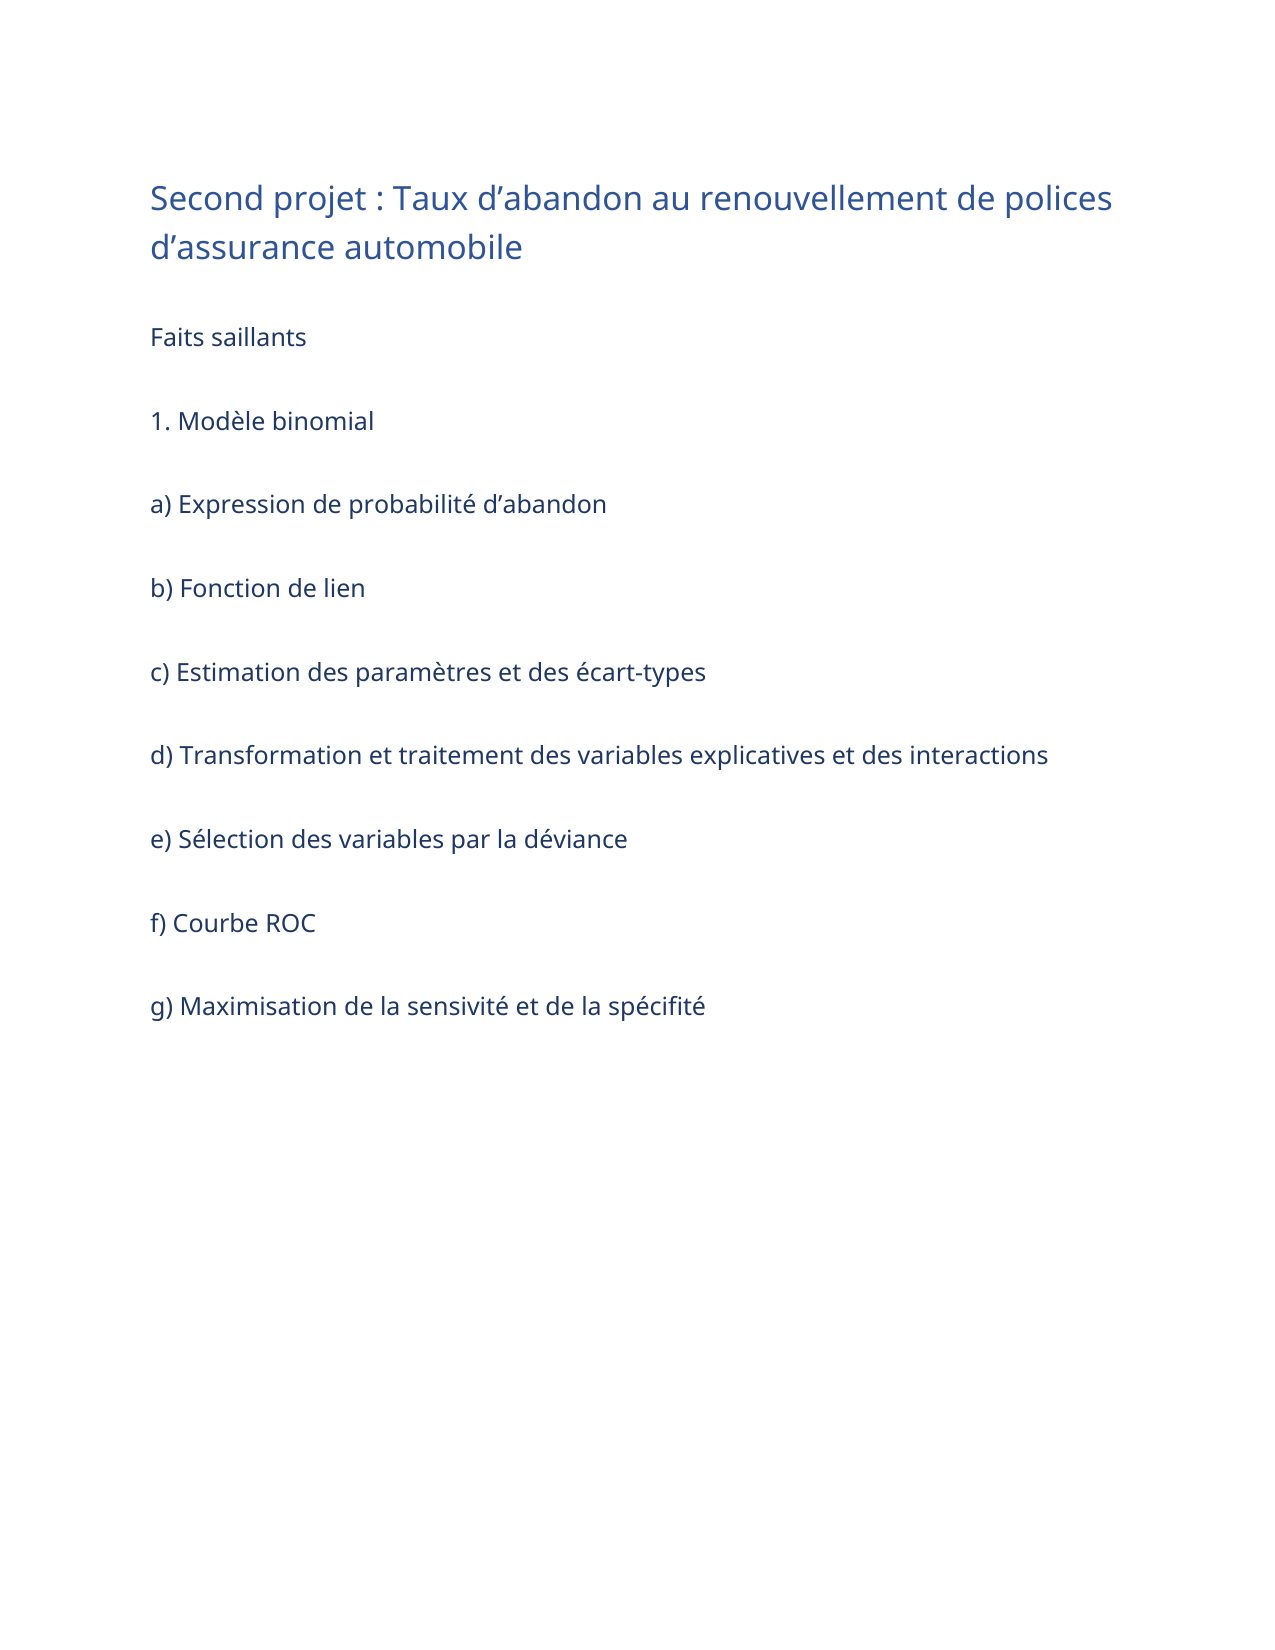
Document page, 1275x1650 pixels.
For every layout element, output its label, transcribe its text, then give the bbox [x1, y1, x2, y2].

subtitle Second projet : Taux d’abandon au renouvellement de polices d’assurance automobile [150, 175, 1125, 269]
subtitle e) Sélection des variables par la déviance [150, 822, 1125, 856]
subtitle c) Estimation des paramètres et des écart-types [150, 654, 1125, 688]
subtitle f) Courbe ROC [150, 905, 1125, 939]
subtitle b) Fonction de lien [150, 571, 1125, 605]
subtitle a) Expression de probabilité d’abandon [150, 487, 1125, 521]
subtitle g) Maximisation de la sensivité et de la spécifité [150, 989, 1125, 1023]
subtitle Faits saillants [150, 320, 1125, 354]
subtitle d) Transformation et traitement des variables explicatives et des interactions [150, 738, 1125, 772]
subtitle 1. Modèle binomial [150, 403, 1125, 437]
